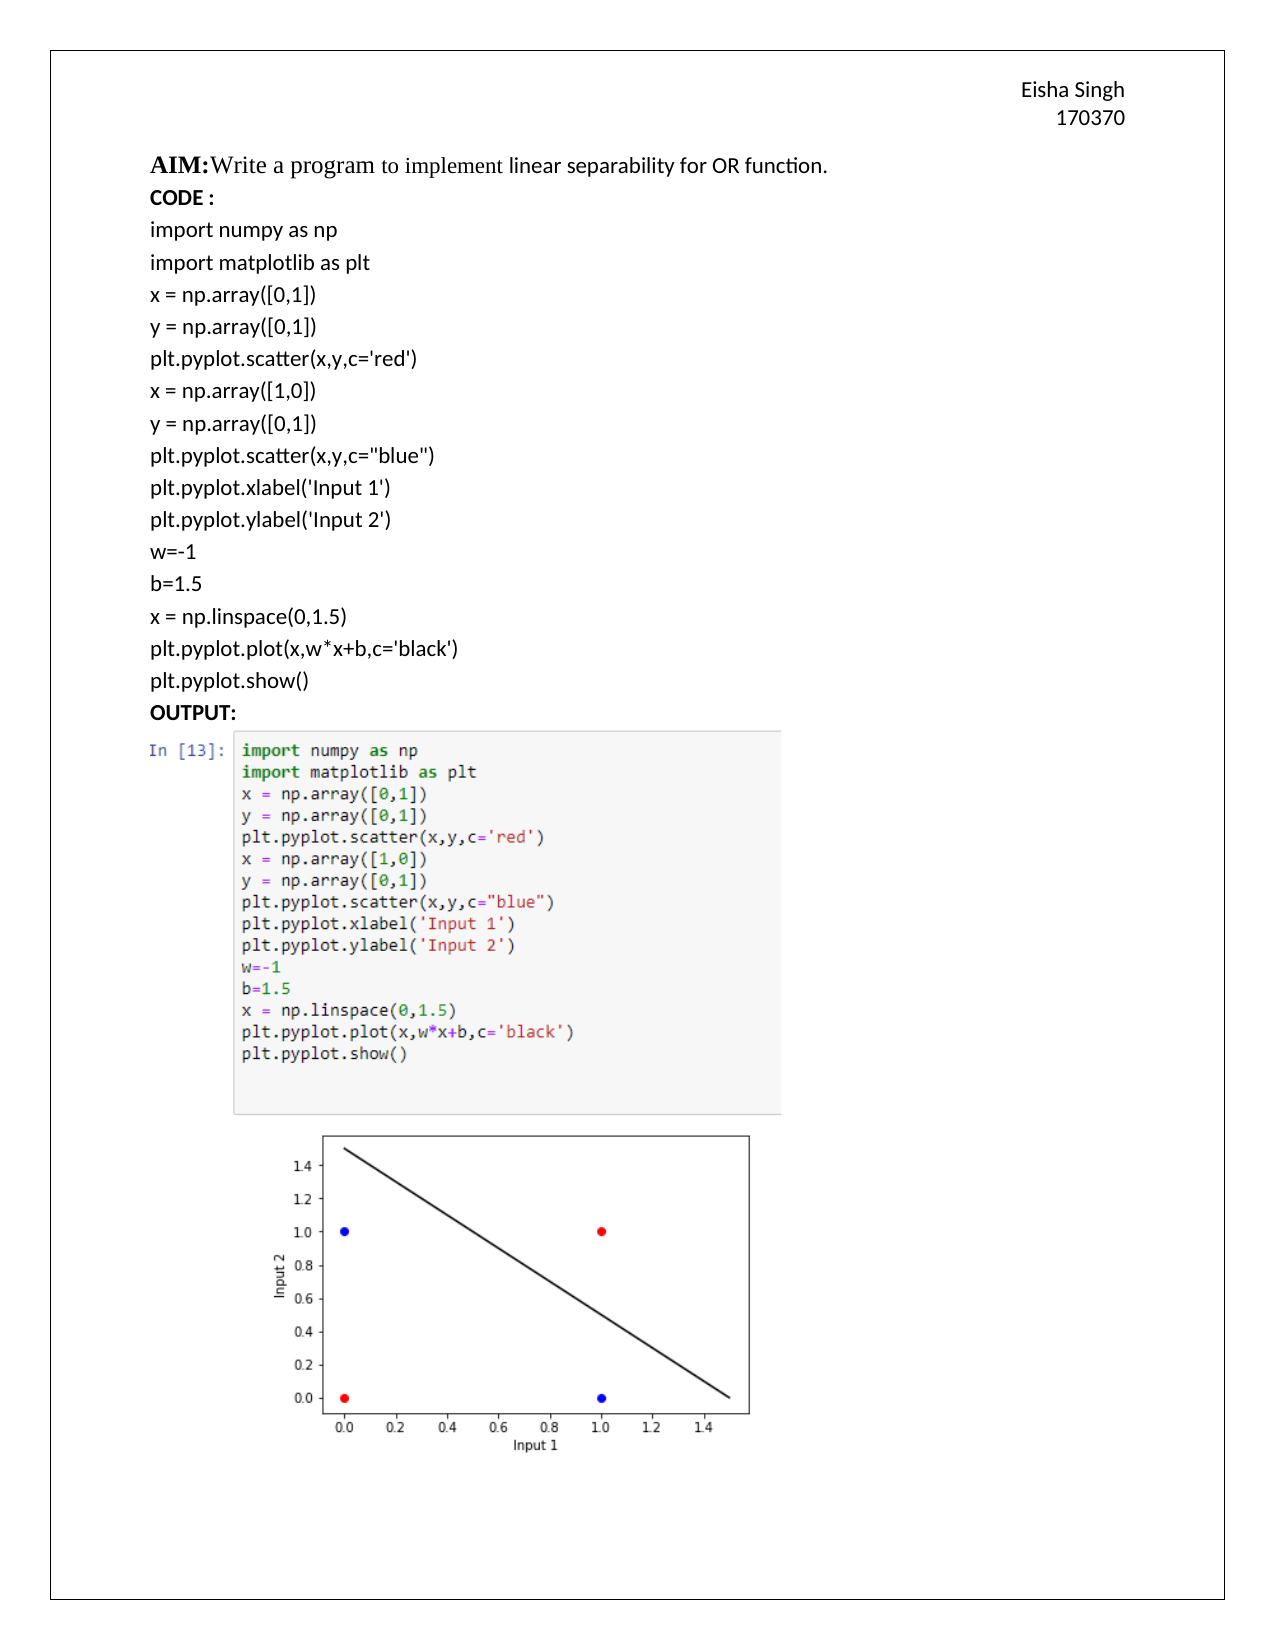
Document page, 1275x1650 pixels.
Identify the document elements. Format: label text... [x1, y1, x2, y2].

text x = np.array([1,0]) [150, 376, 1125, 404]
text x = np.linspace(0,1.5) [150, 602, 1125, 630]
text import matplotlib as plt [150, 248, 1125, 276]
text plt.pyplot.scatter(x,y,c="blue") [150, 441, 1125, 469]
picture [150, 730, 782, 1469]
text plt.pyplot.scatter(x,y,c='red') [150, 344, 1125, 372]
text plt.pyplot.xlabel('Input 1') [150, 473, 1125, 501]
text b=1.5 [150, 569, 1125, 598]
text import numpy as np [150, 216, 1125, 243]
text AIM:Write a program to implement linear separability for OR function. [150, 150, 1125, 179]
text w=-1 [150, 537, 1125, 565]
text y = np.array([0,1]) [150, 312, 1125, 340]
text plt.pyplot.ylabel('Input 2') [150, 505, 1125, 533]
text OUTPUT: [150, 698, 1125, 726]
text CODE : [150, 183, 1125, 211]
text y = np.array([0,1]) [150, 409, 1125, 437]
text plt.pyplot.show() [150, 666, 1125, 694]
text x = np.array([0,1]) [150, 280, 1125, 308]
text plt.pyplot.plot(x,w*x+b,c='black') [150, 634, 1125, 662]
